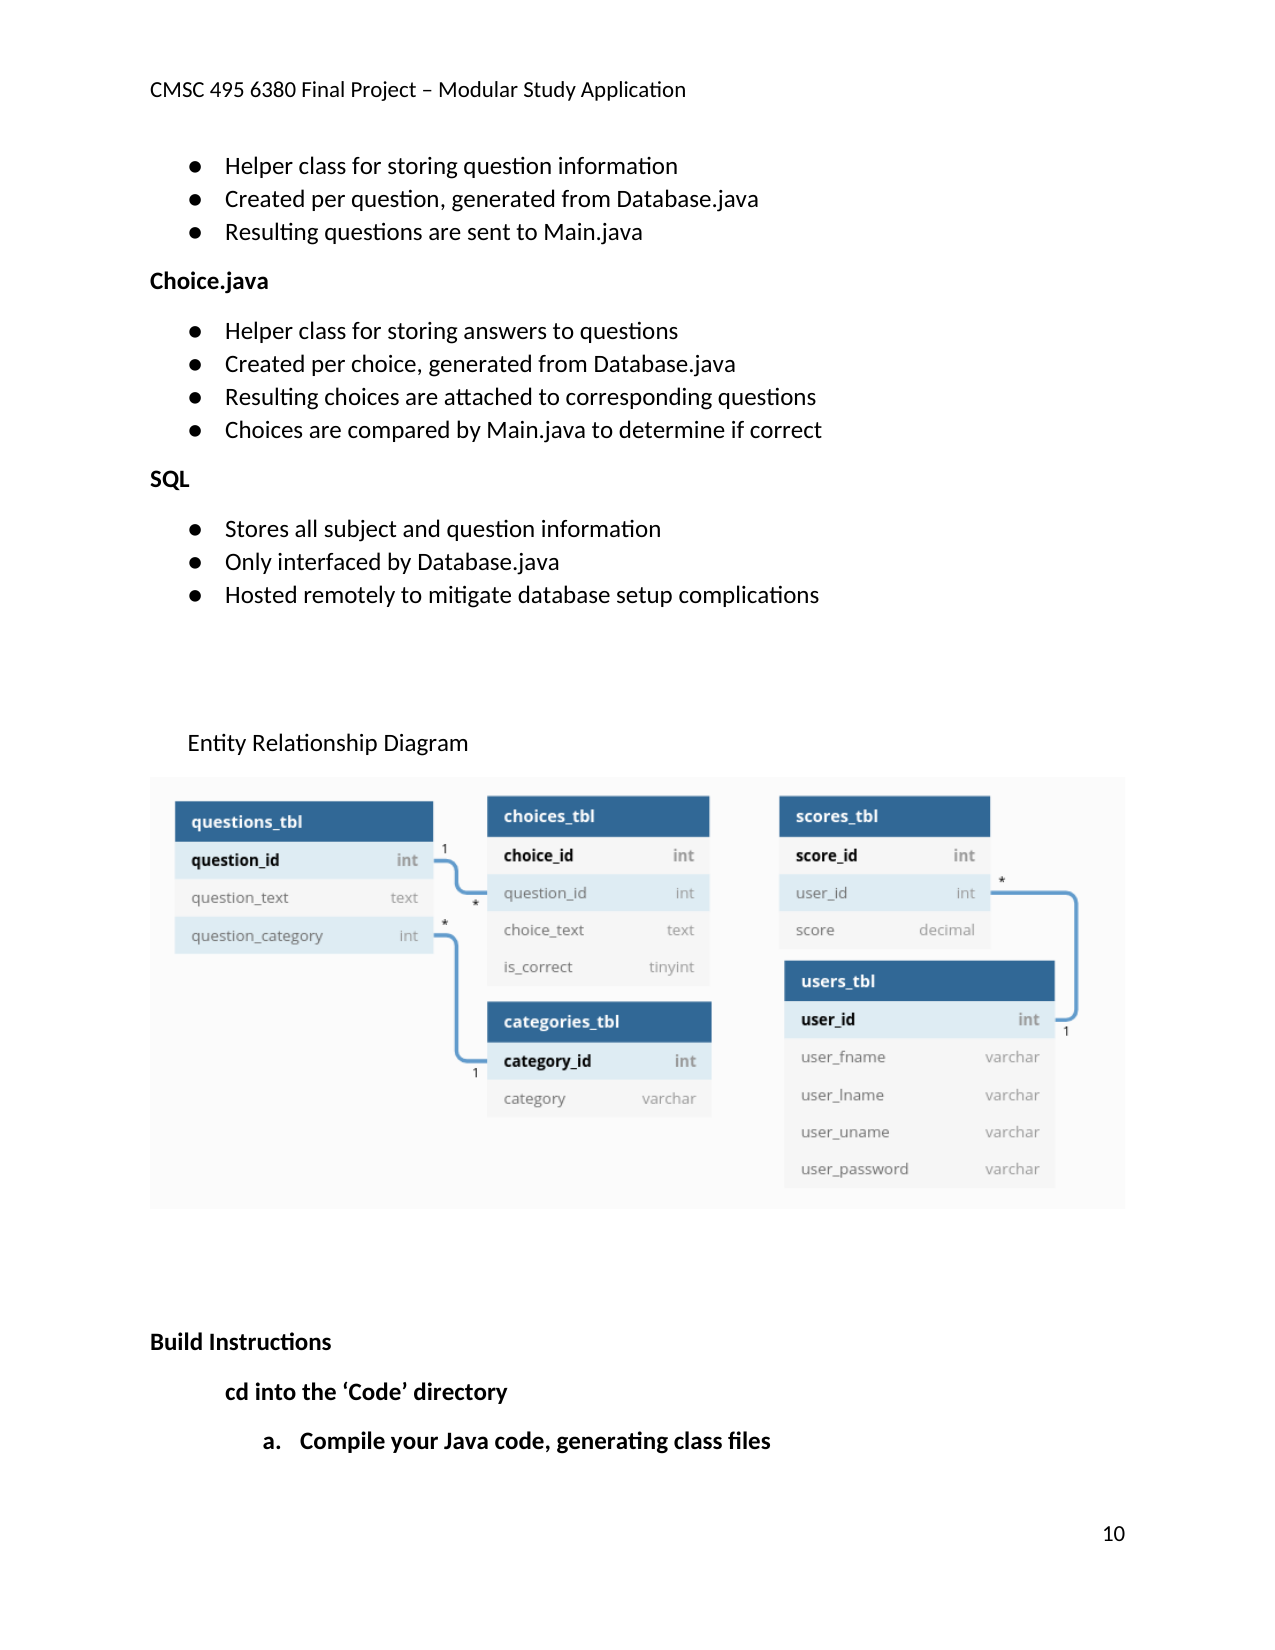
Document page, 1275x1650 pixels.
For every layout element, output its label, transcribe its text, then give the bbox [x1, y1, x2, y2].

list Resulting questions are sent to Main.java [187, 216, 1125, 246]
text Build Instructions [150, 1326, 1125, 1357]
list Created per question, generated from Database.java [187, 183, 1125, 213]
text cd into the ‘Code’ directory [225, 1376, 1125, 1406]
list Stores all subject and question information [187, 513, 1125, 543]
text Choice.java [150, 265, 1125, 296]
text Entity Relationship Diagram [187, 727, 1125, 758]
list Helper class for storing answers to questions [187, 315, 1125, 346]
list Created per choice, generated from Database.java [187, 348, 1125, 378]
list Compile your Java code, generating class files [262, 1426, 1125, 1456]
text SQL [150, 463, 1125, 494]
list Hosted remotely to mitigate database setup complications [187, 579, 1125, 609]
list Helper class for storing question information [187, 150, 1125, 181]
list Choices are compared by Main.java to determine if correct [187, 414, 1125, 444]
list Resulting choices are attached to corresponding questions [187, 381, 1125, 411]
picture [150, 777, 1125, 1209]
list Only interfaced by Database.java [187, 546, 1125, 576]
